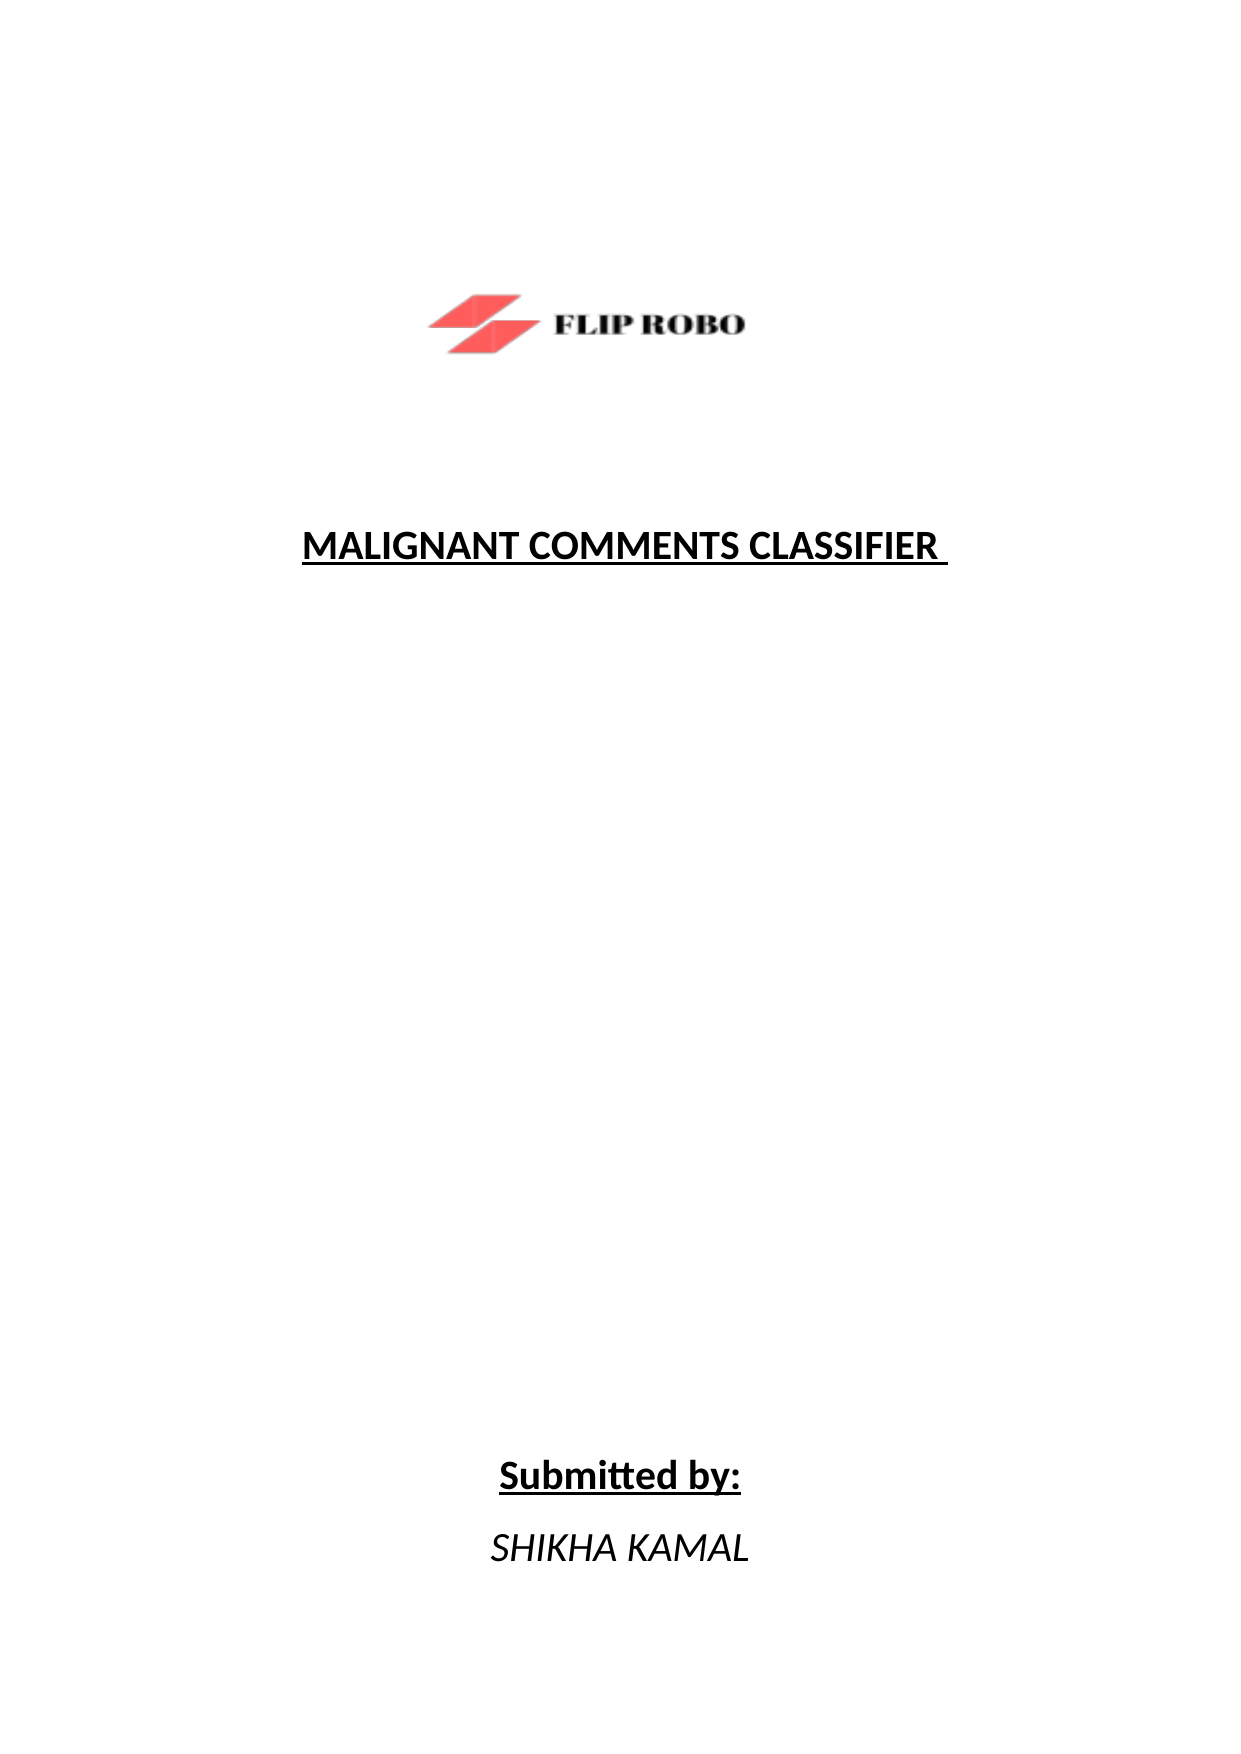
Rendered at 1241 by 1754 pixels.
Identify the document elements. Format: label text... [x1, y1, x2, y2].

text SHIKHA KAMAL [150, 1521, 1090, 1572]
text MALIGNANT COMMENTS CLASSIFIER [150, 519, 1090, 570]
text Submitted by: [150, 1449, 1090, 1500]
picture [379, 150, 861, 500]
